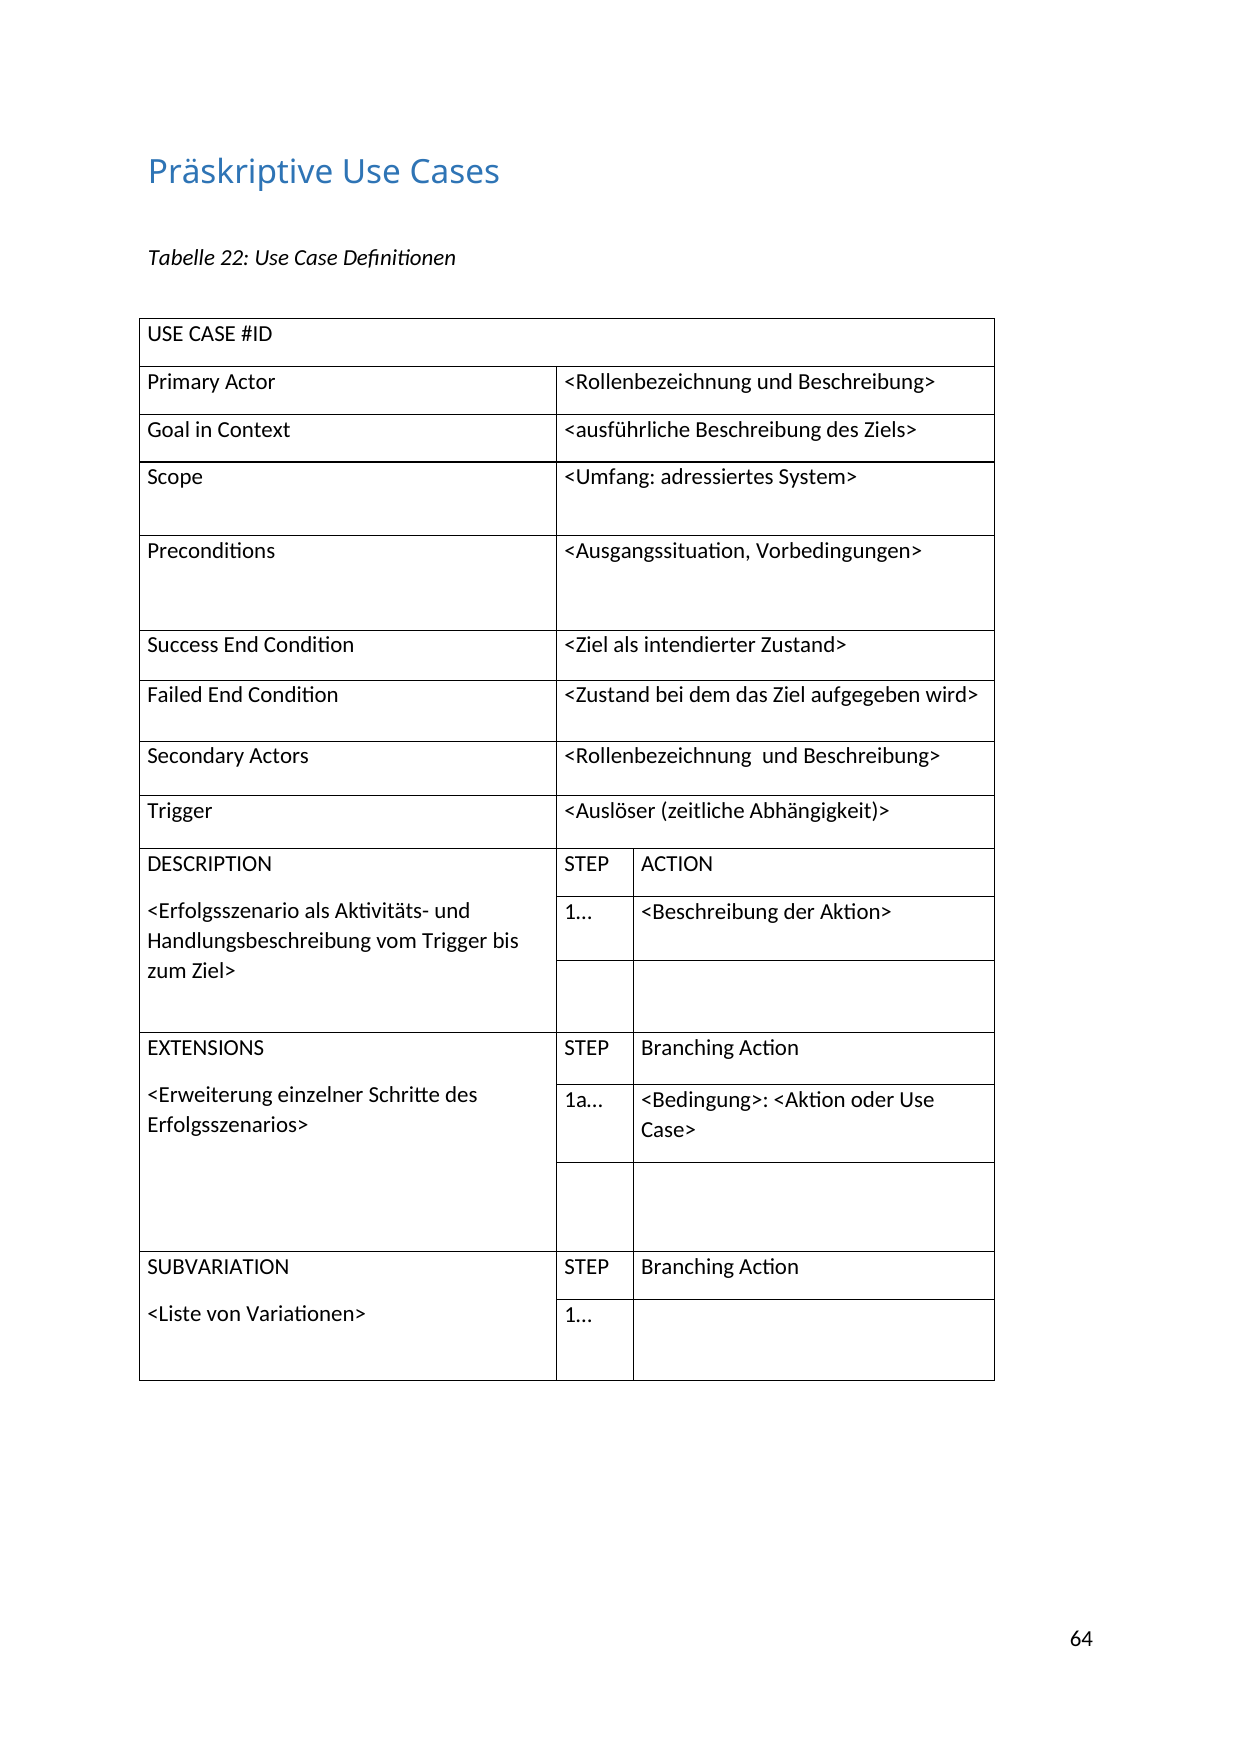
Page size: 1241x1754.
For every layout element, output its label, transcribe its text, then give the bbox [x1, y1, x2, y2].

table_cell <Auslöser (zeitliche Abhängigkeit)> [557, 796, 994, 848]
table_cell Goal in Context [140, 415, 556, 461]
table_cell <Bedingung>: <Aktion oder Use Case> [634, 1085, 994, 1162]
table_cell Success End Condition [140, 631, 556, 679]
table_cell [557, 1163, 633, 1251]
table_cell 1… [557, 1300, 633, 1380]
table_cell <Ziel als intendierter Zustand> [557, 631, 994, 679]
table_cell <Beschreibung der Aktion> [634, 897, 994, 960]
table_cell <Zustand bei dem das Ziel aufgegeben wird> [557, 681, 994, 741]
table_cell [557, 961, 633, 1032]
table_cell EXTENSIONS <Erweiterung einzelner Schritte des Erfolgsszenarios> [140, 1033, 556, 1251]
table_cell <Rollenbezeichnung und Beschreibung> [557, 742, 994, 795]
table_cell Failed End Condition [140, 681, 556, 741]
table_cell Secondary Actors [140, 742, 556, 795]
table_cell Preconditions [140, 536, 556, 629]
table_cell Branching Action [634, 1252, 994, 1299]
table_cell <ausführliche Beschreibung des Ziels> [557, 415, 994, 461]
table_cell Trigger [140, 796, 556, 848]
table_cell <Ausgangssituation, Vorbedingungen> [557, 536, 994, 629]
subtitle Präskriptive Use Cases [148, 148, 1093, 193]
table_cell [634, 1163, 994, 1251]
table_cell Scope [140, 463, 556, 535]
table_cell SUBVARIATION <Liste von Variationen> [140, 1252, 556, 1380]
table_cell [634, 1300, 994, 1380]
table_cell ACTION [634, 849, 994, 896]
table_cell [634, 961, 994, 1032]
table_cell Branching Action [634, 1033, 994, 1084]
text Tabelle 22: Use Case Definitionen [148, 243, 1093, 271]
table_cell 1a… [557, 1085, 633, 1162]
table_cell STEP [557, 1033, 633, 1084]
table_cell <Rollenbezeichnung und Beschreibung> [557, 367, 994, 414]
table_cell STEP [557, 1252, 633, 1299]
table_cell 1… [557, 897, 633, 960]
table_header USE CASE #ID [140, 319, 994, 366]
table_cell DESCRIPTION <Erfolgsszenario als Aktivitäts- und Handlungsbeschreibung vom Trigger bis zum Ziel> [140, 849, 556, 1032]
table_cell <Umfang: adressiertes System> [557, 463, 994, 535]
table_cell Primary Actor [140, 367, 556, 414]
table_cell STEP [557, 849, 633, 896]
